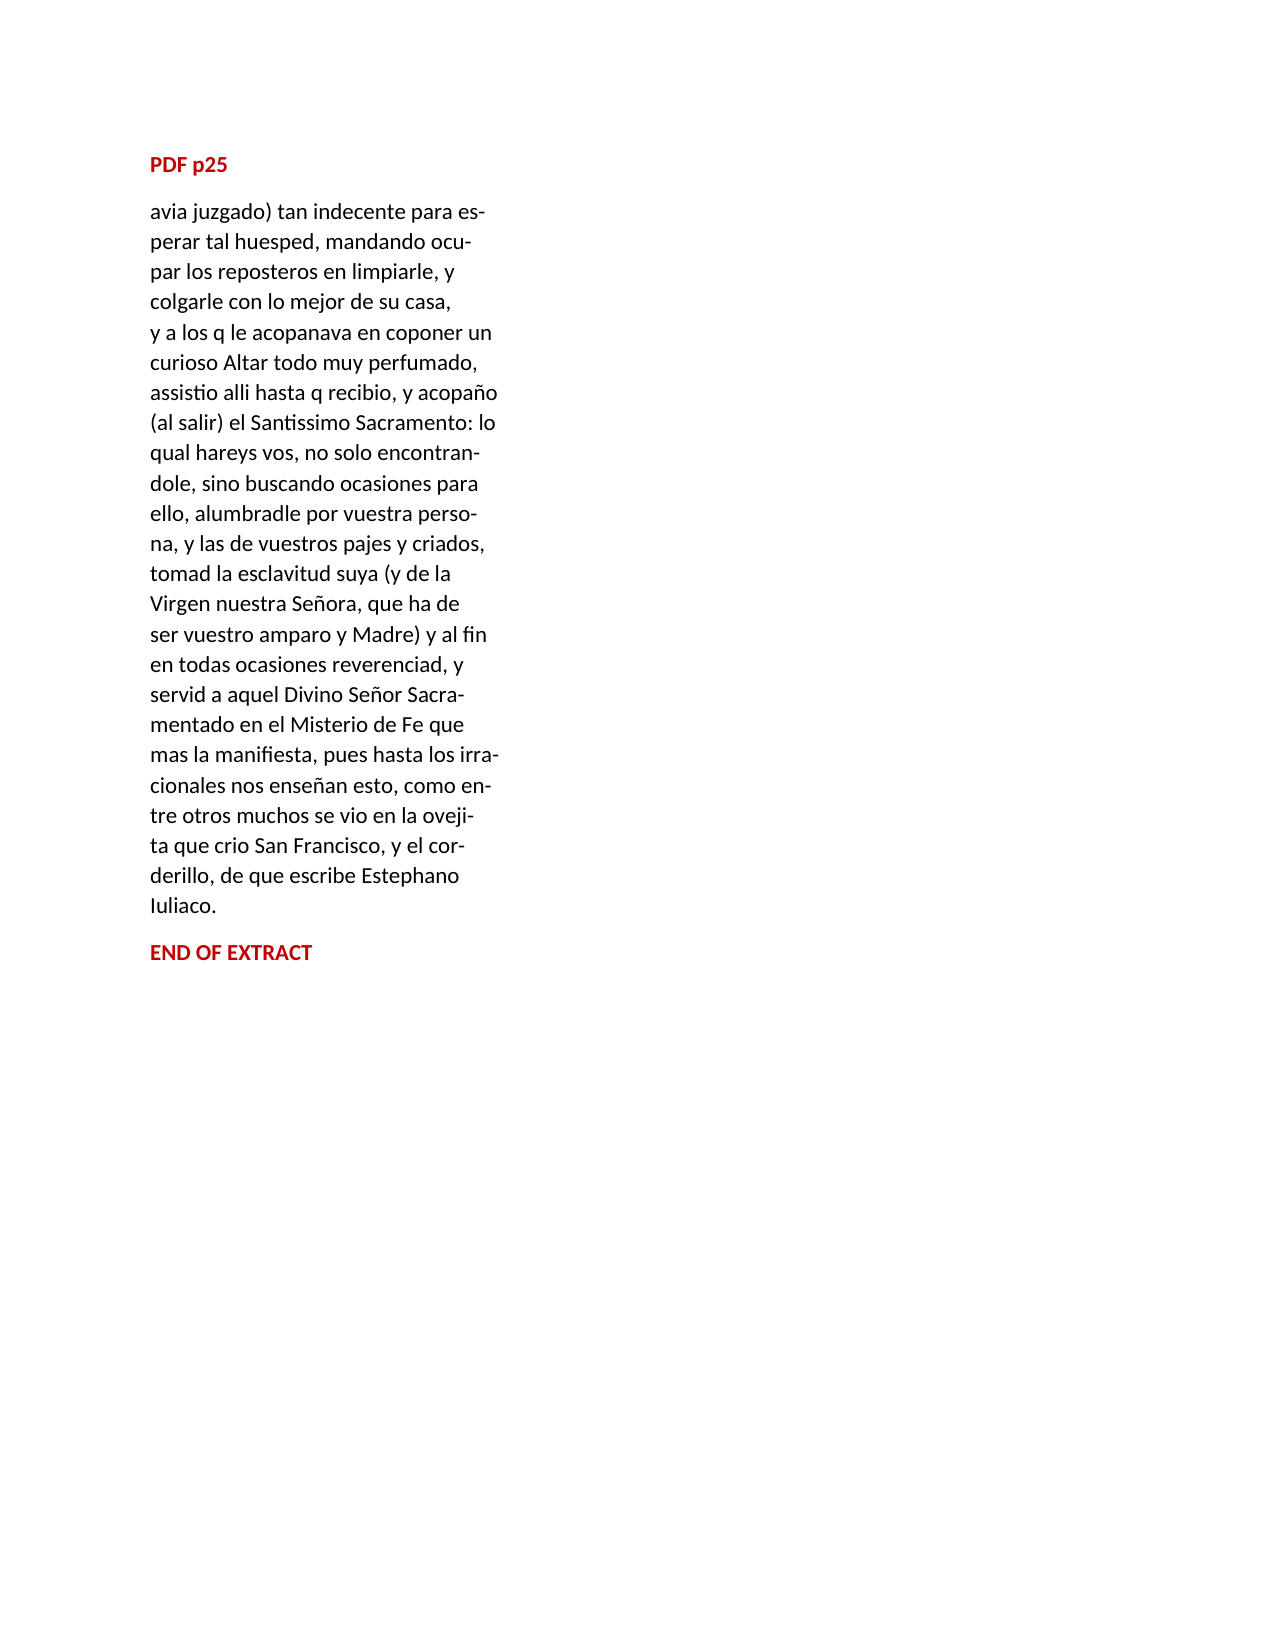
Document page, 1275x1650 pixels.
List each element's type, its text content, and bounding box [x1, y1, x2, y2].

text avia juzgado) tan indecente para es- perar tal huesped, mandando ocu- par los reposteros en limpiarle, y colgarle con lo mejor de su casa, y a los q le acopanava en coponer un curioso Altar todo muy perfumado, assistio alli hasta q recibio, y acopaño (al salir) el Santissimo Sacramento: lo qual hareys vos, no solo encontran- dole, sino buscando ocasiones para ello, alumbradle por vuestra perso- na, y las de vuestros pajes y criados, tomad la esclavitud suya (y de la Virgen nuestra Señora, que ha de ser vuestro amparo y Madre) y al fin en todas ocasiones reverenciad, y servid a aquel Divino Señor Sacra- mentado en el Misterio de Fe que mas la manifiesta, pues hasta los irra- cionales nos enseñan esto, como en- tre otros muchos se vio en la oveji- ta que crio San Francisco, y el cor- derillo, de que escribe Estephano Iuliaco. [150, 197, 1125, 920]
text END OF EXTRACT [150, 938, 1125, 967]
text PDF p25 [150, 150, 1125, 178]
